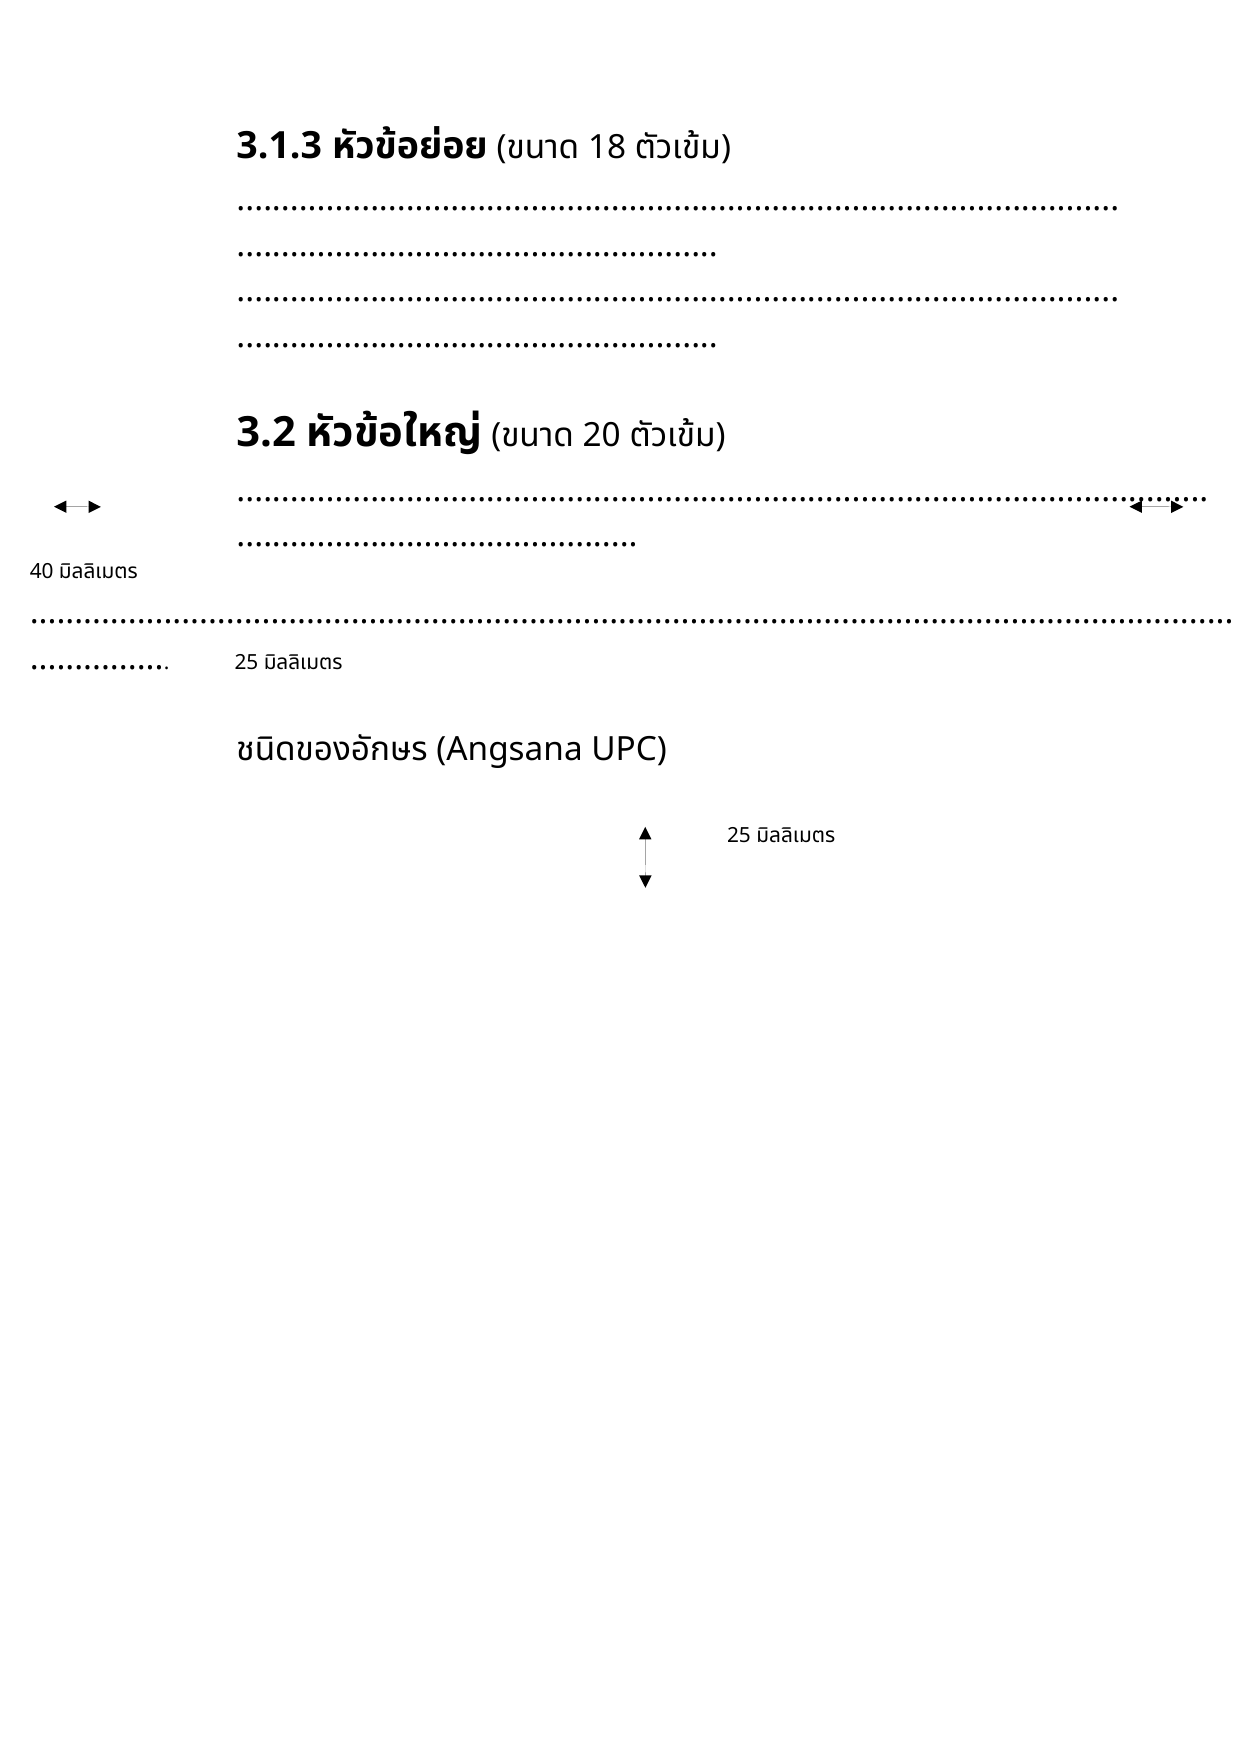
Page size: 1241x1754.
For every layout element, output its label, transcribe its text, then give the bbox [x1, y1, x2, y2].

text 3.1.3 หัวข้อย่อย (ขนาด 18 ตัวเข้ม) [236, 118, 1122, 175]
text 40 มิลลิเมตร ....................................................................................................................................................... 25 มิลลิเมตร [29, 556, 1240, 679]
text 3.2 หัวข้อใหญ่ (ขนาด 20 ตัวเข้ม) [236, 402, 1122, 466]
text ชนิดของอักษร (Angsana UPC) [236, 724, 1122, 775]
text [236, 175, 1122, 266]
text 25 มิลลิเมตร [236, 820, 1122, 852]
